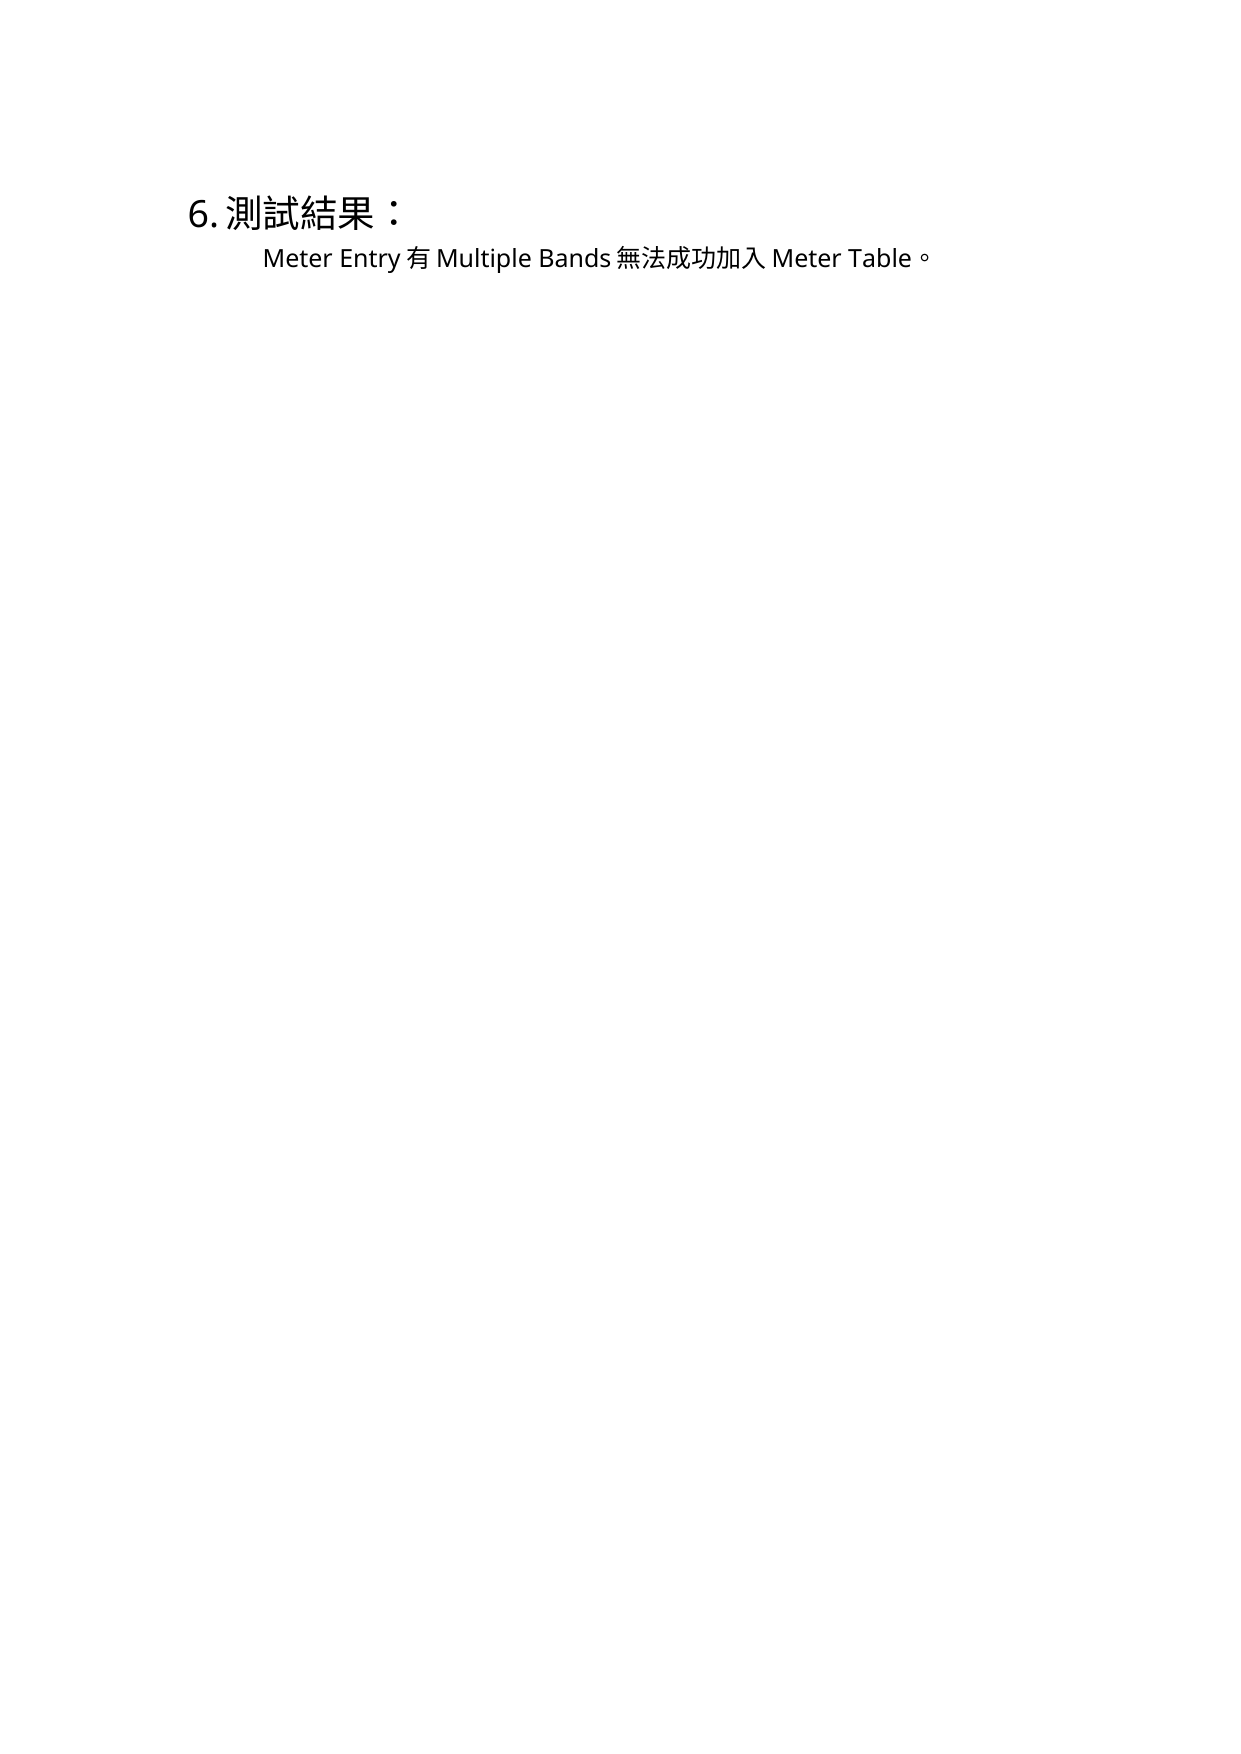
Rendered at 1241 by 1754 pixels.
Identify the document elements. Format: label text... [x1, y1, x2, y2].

text Meter Entry有Multiple Bands無法成功加入Meter Table。 [225, 238, 1053, 275]
list 測試結果： [187, 184, 1053, 238]
